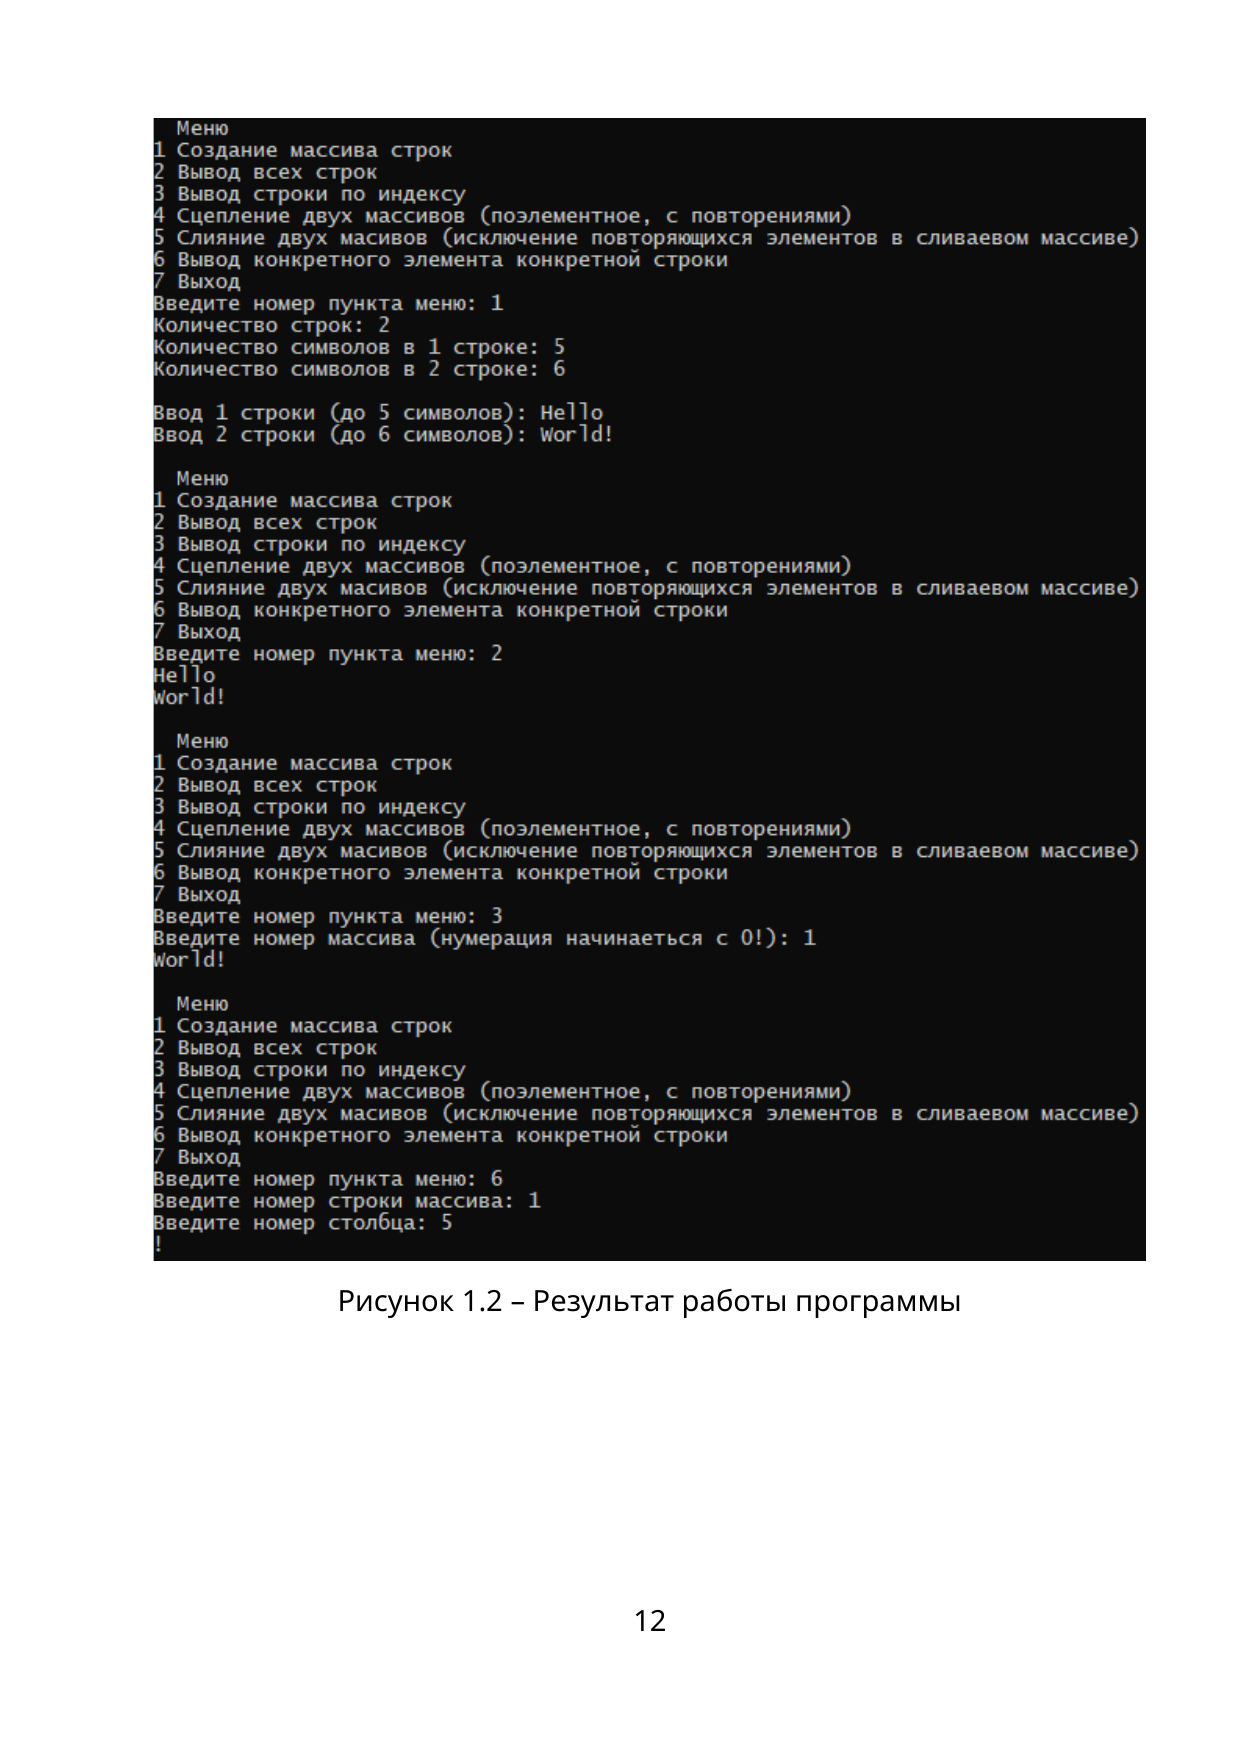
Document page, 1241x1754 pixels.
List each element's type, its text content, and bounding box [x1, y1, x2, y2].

picture [153, 118, 1146, 1261]
